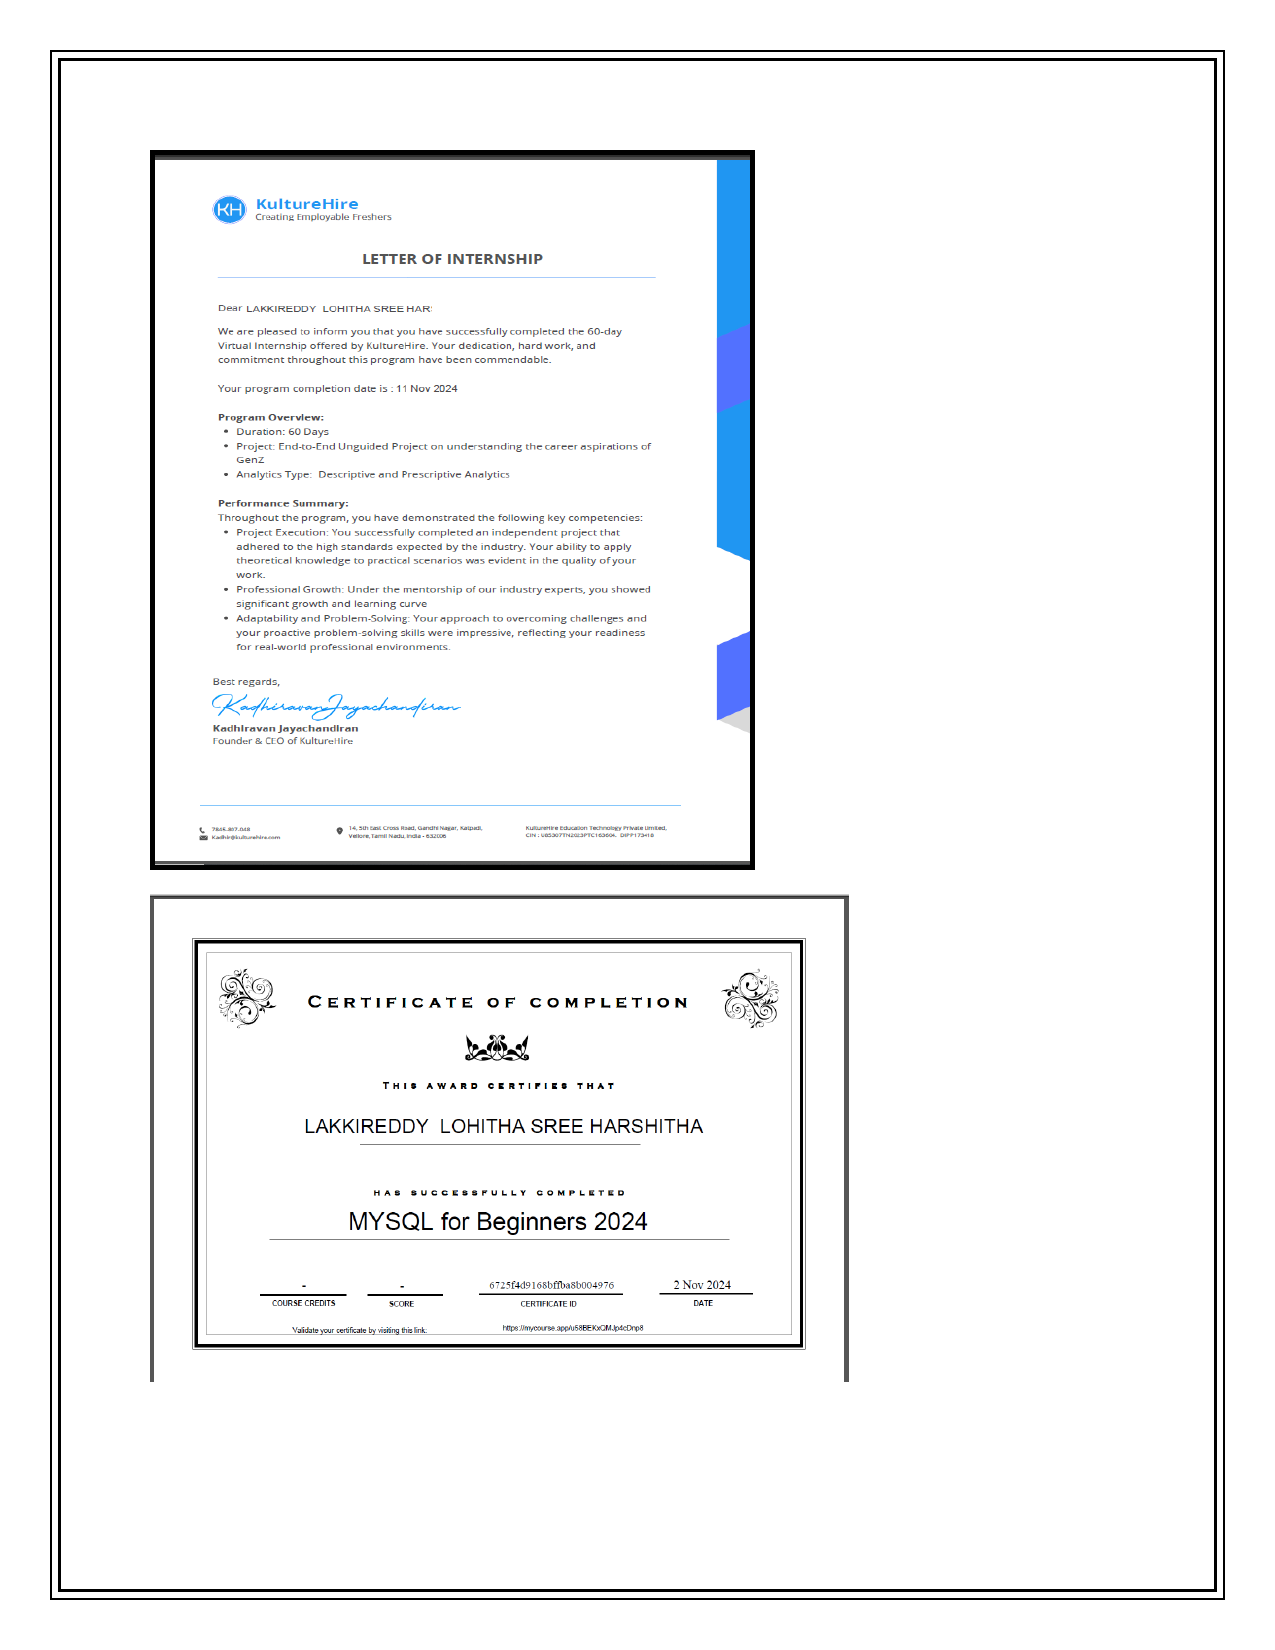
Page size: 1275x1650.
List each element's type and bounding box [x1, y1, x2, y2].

picture [155, 155, 750, 865]
picture [150, 894, 849, 1382]
